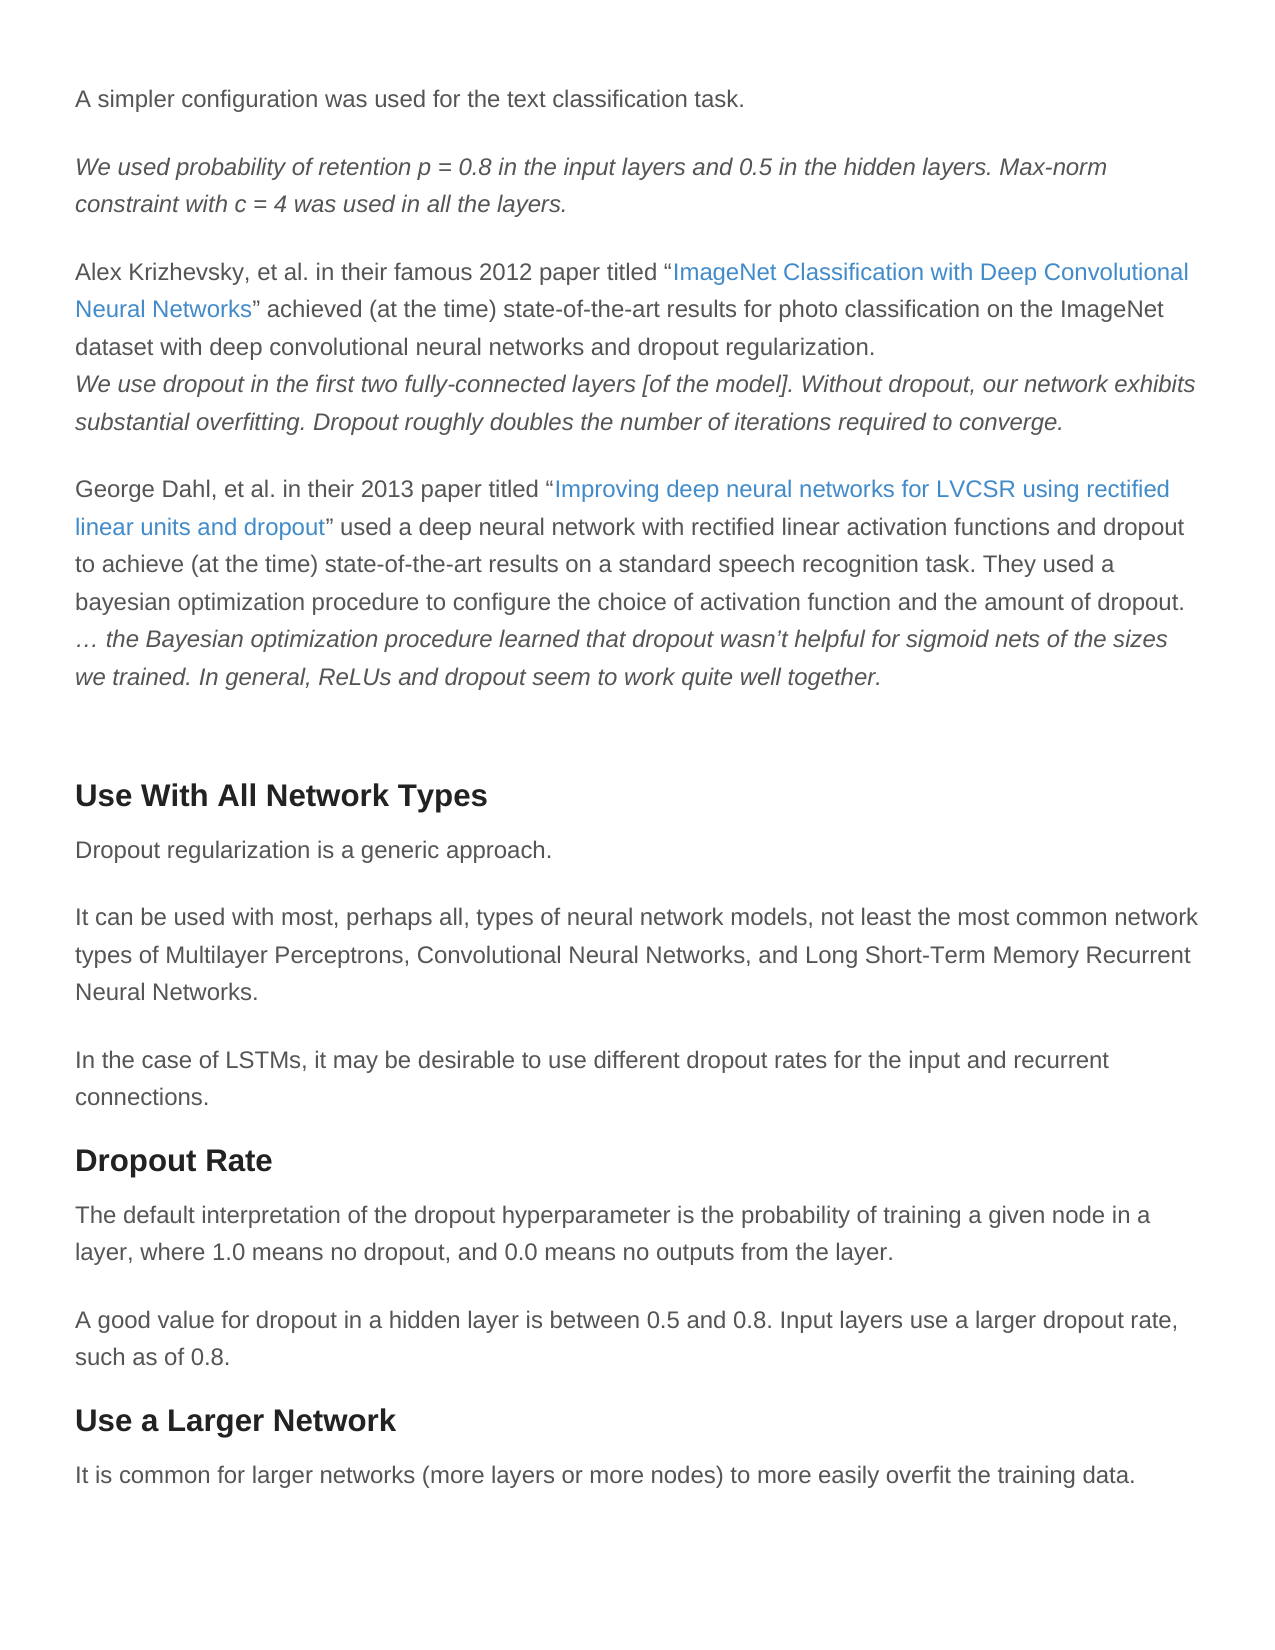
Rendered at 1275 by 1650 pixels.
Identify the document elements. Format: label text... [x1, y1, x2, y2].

text It is common for larger networks (more layers or more nodes) to more easily overfit the training data. [75, 1451, 1200, 1488]
text Alex Krizhevsky, et al. in their famous 2012 paper titled “ImageNet Classification with Deep Convolutional Neural Networks” achieved (at the time) state-of-the-art results for photo classification on the ImageNet dataset with deep convolutional neural networks and dropout regularization. [75, 247, 1200, 360]
text Dropout regularization is a generic approach. [75, 826, 1200, 863]
text The default interpretation of the dropout hyperparameter is the probability of training a given node in a layer, where 1.0 means no dropout, and 0.0 means no outputs from the layer. [75, 1191, 1200, 1266]
text A good value for dropout in a hidden layer is between 0.5 and 0.8. Input layers use a larger dropout rate, such as of 0.8. [75, 1296, 1200, 1371]
text In the case of LSTMs, it may be desirable to use different dropout rates for the input and recurrent connections. [75, 1036, 1200, 1111]
text We use dropout in the first two fully-connected layers [of the model]. Without dropout, our network exhibits substantial overfitting. Dropout roughly doubles the number of iterations required to converge. [75, 360, 1200, 435]
text Use With All Network Types [75, 776, 1200, 813]
text … the Bayesian optimization procedure learned that dropout wasn’t helpful for sigmoid nets of the sizes we trained. In general, ReLUs and dropout seem to work quite well together. [75, 615, 1200, 690]
text George Dahl, et al. in their 2013 paper titled “Improving deep neural networks for LVCSR using rectified linear units and dropout” used a deep neural network with rectified linear activation functions and dropout to achieve (at the time) state-of-the-art results on a standard speech recognition task. They used a bayesian optimization procedure to configure the choice of activation function and the amount of dropout. [75, 465, 1200, 615]
text It can be used with most, perhaps all, types of neural network models, not least the most common network types of Multilayer Perceptrons, Convolutional Neural Networks, and Long Short-Term Memory Recurrent Neural Networks. [75, 893, 1200, 1006]
text Use a Larger Network [75, 1401, 1200, 1438]
text We used probability of retention p = 0.8 in the input layers and 0.5 in the hidden layers. Max-norm constraint with c = 4 was used in all the layers. [75, 142, 1200, 217]
text Dropout Rate [75, 1141, 1200, 1178]
text A simpler configuration was used for the text classification task. [75, 75, 1200, 112]
